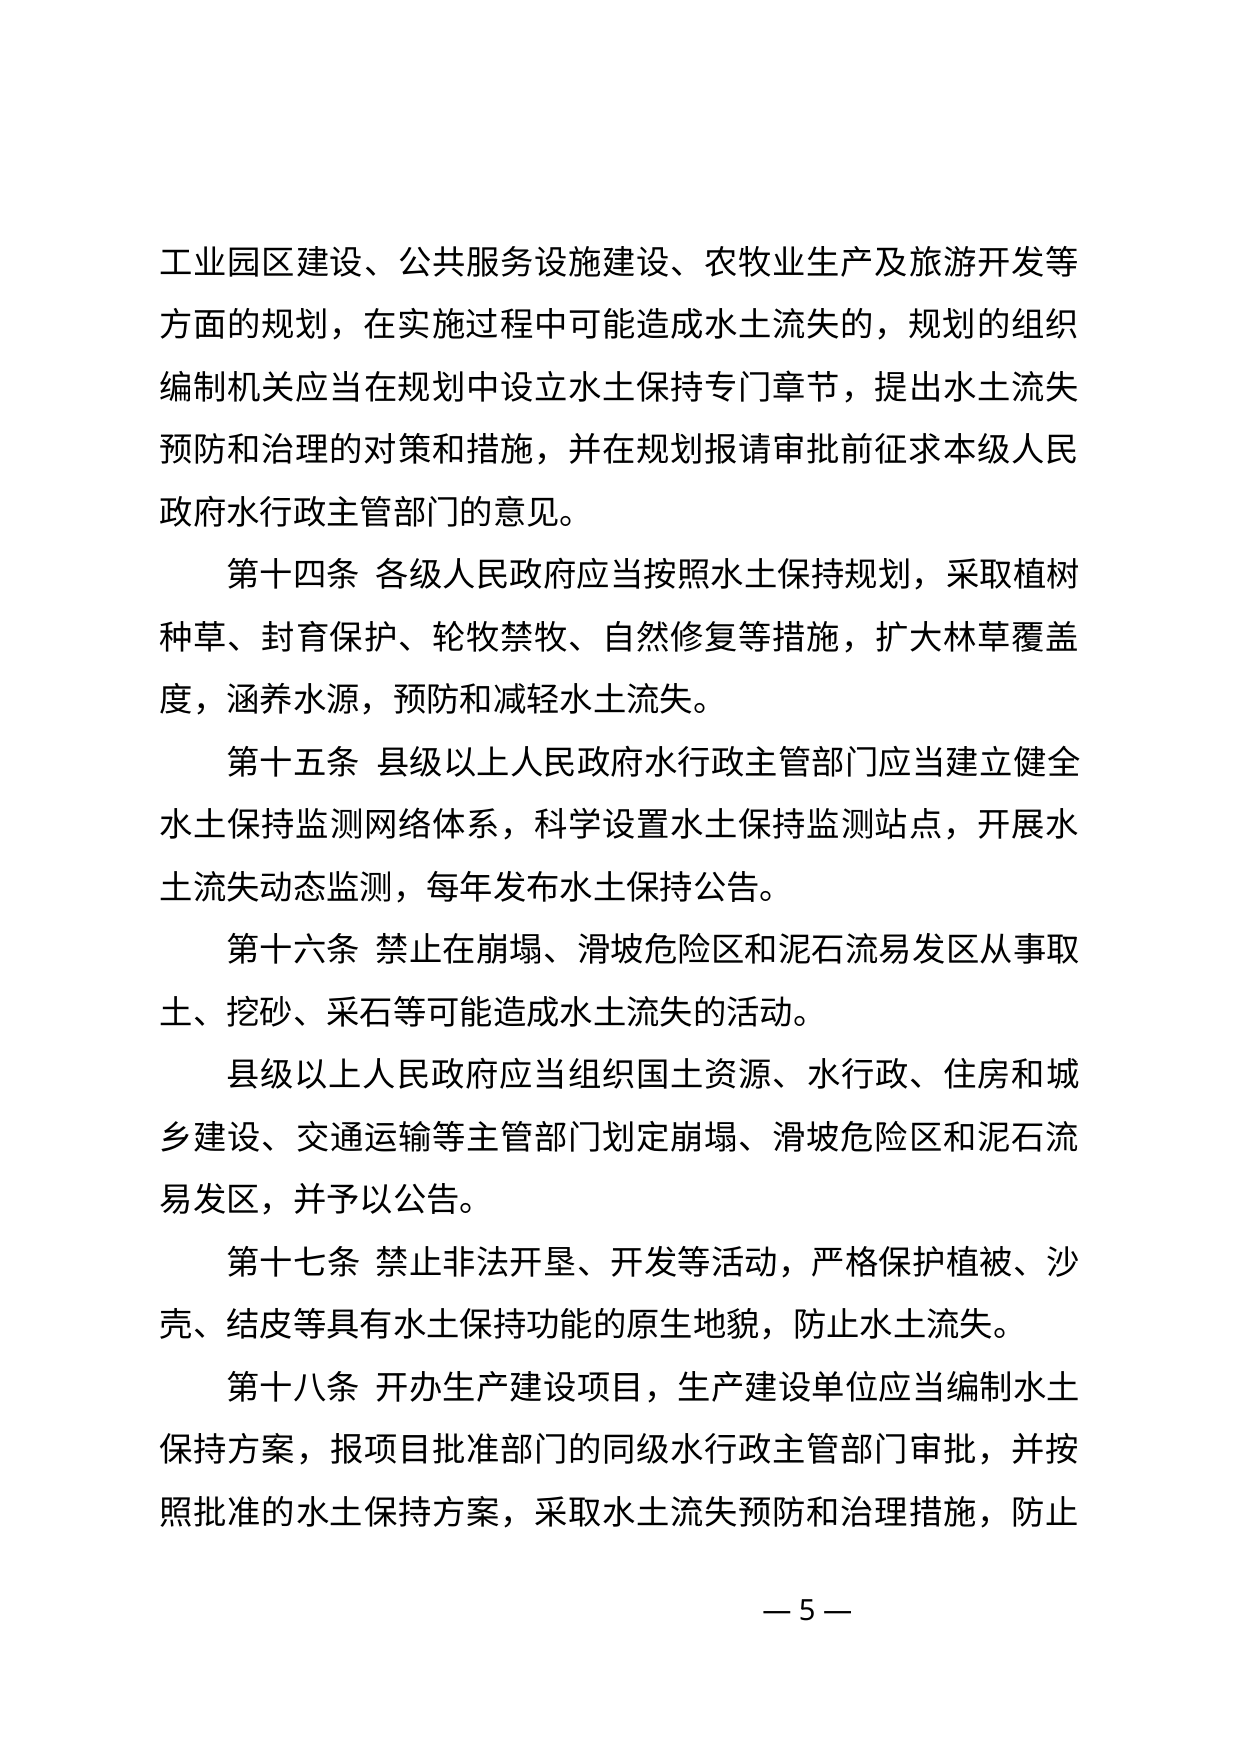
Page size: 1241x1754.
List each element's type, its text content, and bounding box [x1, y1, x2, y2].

text 县级以上人民政府应当组织国土资源、水行政、住房和城乡建设、交通运输等主管部门划定崩塌、滑坡危险区和泥石流易发区，并予以公告。 [159, 1037, 1081, 1224]
text 第十六条 禁止在崩塌、滑坡危险区和泥石流易发区从事取土、挖砂、采石等可能造成水土流失的活动。 [159, 912, 1081, 1037]
text 第十四条 各级人民政府应当按照水土保持规划，采取植树种草、封育保护、轮牧禁牧、自然修复等措施，扩大林草覆盖度，涵养水源，预防和减轻水土流失。 [159, 537, 1081, 724]
text 第十七条 禁止非法开垦、开发等活动，严格保护植被、沙壳、结皮等具有水土保持功能的原生地貌，防止水土流失。 [159, 1224, 1081, 1349]
text 第十五条 县级以上人民政府水行政主管部门应当建立健全水土保持监测网络体系，科学设置水土保持监测站点，开展水土流失动态监测，每年发布水土保持公告。 [159, 724, 1081, 912]
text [159, 1349, 1081, 1537]
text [159, 224, 1081, 537]
